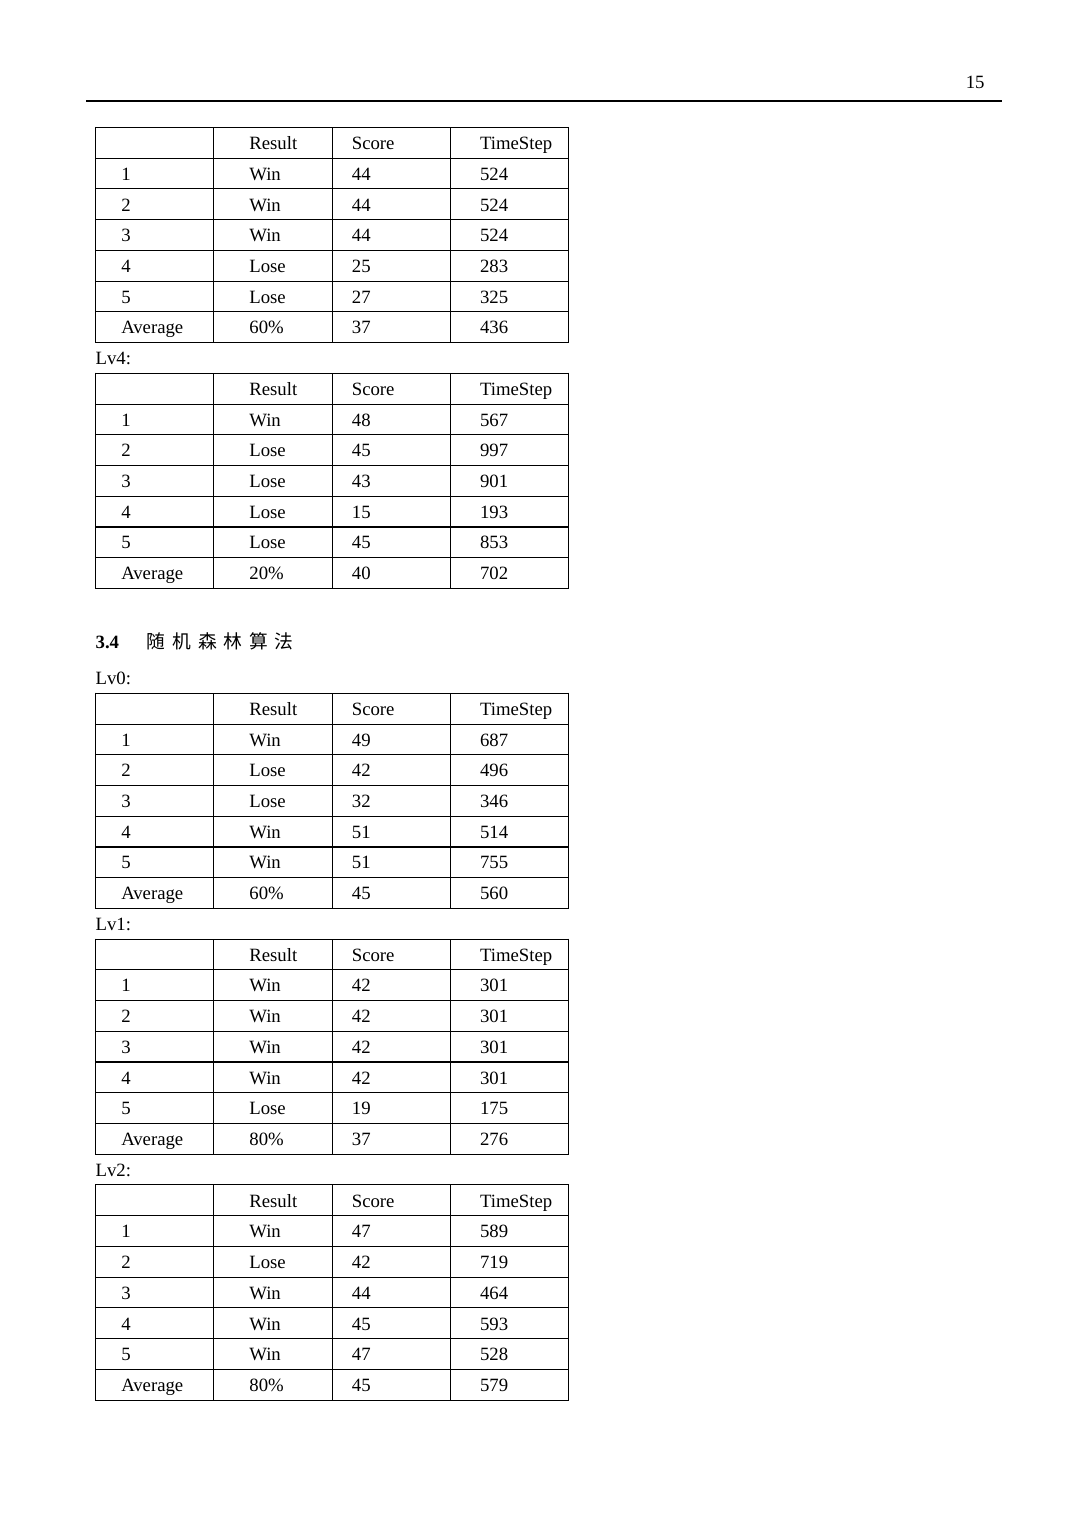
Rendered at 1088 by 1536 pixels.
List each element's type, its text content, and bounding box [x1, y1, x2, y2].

table_cell Win [214, 725, 332, 754]
table_cell Win [214, 848, 332, 877]
table_cell 4 [96, 497, 213, 526]
table_cell Win [214, 220, 332, 250]
table_cell 346 [451, 786, 568, 816]
table_cell 42 [333, 1032, 450, 1061]
table_cell 301 [451, 1032, 568, 1061]
table_cell 325 [451, 282, 568, 311]
table_header Score [333, 694, 450, 723]
table_cell 37 [333, 312, 450, 342]
table_cell 301 [451, 1001, 568, 1031]
table_cell Win [214, 1308, 332, 1338]
table_cell 1 [96, 970, 213, 1000]
table_cell 283 [451, 251, 568, 281]
table_cell 45 [333, 435, 450, 465]
table_cell 2 [96, 189, 213, 219]
table_cell 47 [333, 1216, 450, 1246]
table_cell 20% [214, 558, 332, 588]
table_cell Lose [214, 1247, 332, 1277]
table_cell 45 [333, 878, 450, 908]
table_cell 27 [333, 282, 450, 311]
table_cell 2 [96, 435, 213, 465]
table_cell 464 [451, 1278, 568, 1307]
table_cell 589 [451, 1216, 568, 1246]
table_cell 702 [451, 558, 568, 588]
table_header [96, 940, 213, 969]
table_cell 514 [451, 817, 568, 846]
table_cell 1 [96, 405, 213, 434]
table_cell Lose [214, 755, 332, 785]
table_cell 901 [451, 466, 568, 496]
table_header TimeStep [451, 940, 568, 969]
table_cell 755 [451, 848, 568, 877]
table_cell Win [214, 189, 332, 219]
table_cell 45 [333, 1370, 450, 1399]
table_cell 45 [333, 1308, 450, 1338]
table_cell 51 [333, 848, 450, 877]
table_cell 80% [214, 1124, 332, 1154]
table_cell Average [96, 558, 213, 588]
table_cell Lose [214, 435, 332, 465]
table_header Result [214, 374, 332, 403]
table_cell 579 [451, 1370, 568, 1399]
table_cell 1 [96, 1216, 213, 1246]
table_cell 1 [96, 159, 213, 188]
table_header Score [333, 1185, 450, 1215]
table_cell Win [214, 1278, 332, 1307]
table_cell 1 [96, 725, 213, 754]
table_cell Lose [214, 786, 332, 816]
table_cell 2 [96, 755, 213, 785]
table_cell 560 [451, 878, 568, 908]
table_cell 4 [96, 1063, 213, 1092]
table_cell 60% [214, 878, 332, 908]
subtitle 随机森林算法 [95, 626, 992, 656]
table_cell 44 [333, 159, 450, 188]
table_cell 3 [96, 1032, 213, 1061]
table_header [96, 694, 213, 723]
table_cell 5 [96, 282, 213, 311]
table_cell 3 [96, 786, 213, 816]
table_cell 276 [451, 1124, 568, 1154]
table_cell Win [214, 1339, 332, 1369]
table_cell 49 [333, 725, 450, 754]
table_cell 301 [451, 1063, 568, 1092]
table_cell 4 [96, 1308, 213, 1338]
table_cell 44 [333, 189, 450, 219]
table_cell 44 [333, 1278, 450, 1307]
table_header Score [333, 940, 450, 969]
table_cell 44 [333, 220, 450, 250]
table_cell 42 [333, 1247, 450, 1277]
table_header TimeStep [451, 374, 568, 403]
table_cell Win [214, 1216, 332, 1246]
table_cell 2 [96, 1247, 213, 1277]
table_cell 687 [451, 725, 568, 754]
table_cell 42 [333, 970, 450, 1000]
table_cell 3 [96, 466, 213, 496]
table_cell Lose [214, 466, 332, 496]
table_header Result [214, 694, 332, 723]
table_cell 60% [214, 312, 332, 342]
text Lv0: [95, 663, 992, 693]
table_cell 4 [96, 817, 213, 846]
table_cell 175 [451, 1093, 568, 1123]
table_header Score [333, 374, 450, 403]
table_header [96, 374, 213, 403]
table_cell Lose [214, 528, 332, 557]
table_cell Win [214, 405, 332, 434]
table_cell 51 [333, 817, 450, 846]
table_cell 524 [451, 189, 568, 219]
table_cell Average [96, 1124, 213, 1154]
table_header TimeStep [451, 1185, 568, 1215]
table_cell 528 [451, 1339, 568, 1369]
table_cell 5 [96, 848, 213, 877]
table_header Result [214, 1185, 332, 1215]
table_cell 496 [451, 755, 568, 785]
table_cell 42 [333, 1001, 450, 1031]
table_cell Win [214, 817, 332, 846]
table_cell 40 [333, 558, 450, 588]
table_cell 47 [333, 1339, 450, 1369]
table_cell Lose [214, 497, 332, 526]
table_cell 4 [96, 251, 213, 281]
table_cell 5 [96, 528, 213, 557]
table_cell Win [214, 1001, 332, 1031]
table_cell Average [96, 312, 213, 342]
table_cell 436 [451, 312, 568, 342]
table_cell 42 [333, 755, 450, 785]
table_cell 853 [451, 528, 568, 557]
table_cell 2 [96, 1001, 213, 1031]
table_cell Win [214, 970, 332, 1000]
table_header [96, 1185, 213, 1215]
table_header Score [333, 128, 450, 158]
table_cell 593 [451, 1308, 568, 1338]
table_cell 25 [333, 251, 450, 281]
text Lv1: [95, 909, 992, 938]
table_cell 5 [96, 1339, 213, 1369]
table_header TimeStep [451, 128, 568, 158]
table_cell 19 [333, 1093, 450, 1123]
table_cell 15 [333, 497, 450, 526]
table_cell 43 [333, 466, 450, 496]
table_cell Lose [214, 1093, 332, 1123]
table_cell 48 [333, 405, 450, 434]
table_cell 193 [451, 497, 568, 526]
table_cell 719 [451, 1247, 568, 1277]
table_cell Lose [214, 282, 332, 311]
table_cell 567 [451, 405, 568, 434]
table_header Result [214, 940, 332, 969]
table_cell 301 [451, 970, 568, 1000]
table_cell 524 [451, 159, 568, 188]
table_cell 42 [333, 1063, 450, 1092]
table_cell Win [214, 1032, 332, 1061]
table_cell 80% [214, 1370, 332, 1399]
table_cell 997 [451, 435, 568, 465]
table_cell 3 [96, 1278, 213, 1307]
table_cell Average [96, 1370, 213, 1399]
table_cell Average [96, 878, 213, 908]
table_header TimeStep [451, 694, 568, 723]
table_cell Win [214, 1063, 332, 1092]
text Lv4: [95, 343, 992, 373]
table_header [96, 128, 213, 158]
table_cell Win [214, 159, 332, 188]
table_cell 32 [333, 786, 450, 816]
table_cell 524 [451, 220, 568, 250]
table_cell 45 [333, 528, 450, 557]
table_header Result [214, 128, 332, 158]
table_cell Lose [214, 251, 332, 281]
text Lv2: [95, 1155, 992, 1184]
table_cell 5 [96, 1093, 213, 1123]
table_cell 37 [333, 1124, 450, 1154]
table_cell 3 [96, 220, 213, 250]
